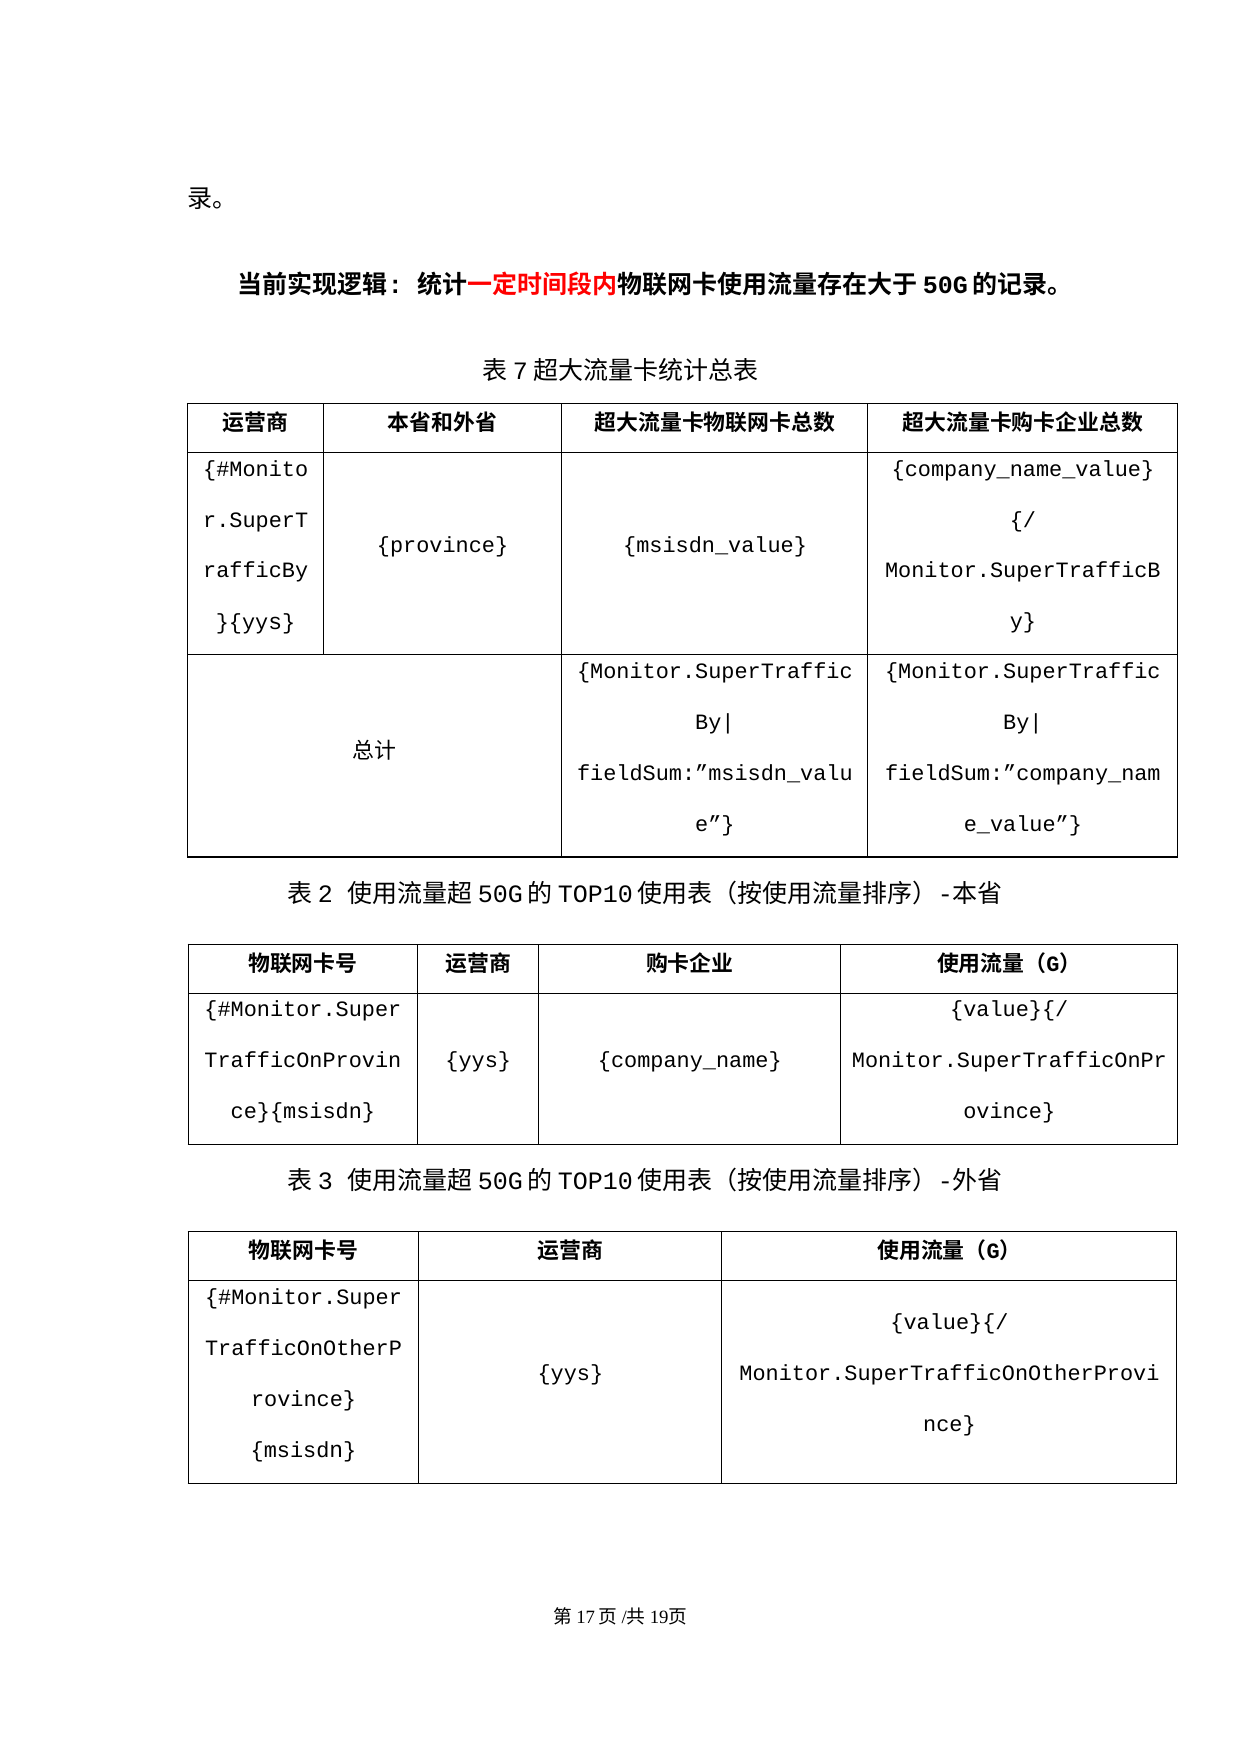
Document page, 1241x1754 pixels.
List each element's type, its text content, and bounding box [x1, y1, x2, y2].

table_cell {msisdn_value} [562, 453, 867, 654]
table_cell {value}{/Monitor.SuperTrafficOnProvince} [841, 994, 1177, 1144]
table_cell {#Monitor.SuperTrafficBy}{yys} [188, 453, 323, 654]
table_header 使用流量（G） [722, 1232, 1176, 1280]
text 当前实现逻辑: 统计一定时间段内物联网卡使用流量存在大于50G的记录。 [187, 249, 1053, 317]
table_cell {company_name} [539, 994, 840, 1144]
table_cell {Monitor.SuperTrafficBy|fieldSum:”msisdn_value”} [562, 655, 867, 856]
table_header 运营商 [188, 404, 323, 452]
table_cell {yys} [418, 994, 538, 1144]
table_header 物联网卡号 [189, 1232, 418, 1280]
table_cell {company_name_value}{/Monitor.SuperTrafficBy} [868, 453, 1177, 654]
table_header 物联网卡号 [189, 945, 417, 993]
table_header 运营商 [418, 945, 538, 993]
text 表2 使用流量超50G的TOP10使用表（按使用流量排序）-本省 [187, 858, 1053, 925]
table_cell {#Monitor.SuperTrafficOnProvince}{msisdn} [189, 994, 417, 1144]
text 表3 使用流量超50G的TOP10使用表（按使用流量排序）-外省 [187, 1145, 1053, 1213]
table_cell {#Monitor.SuperTrafficOnOtherProvince}{msisdn} [189, 1281, 418, 1482]
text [187, 163, 1053, 231]
table_cell {Monitor.SuperTrafficBy|fieldSum:”company_name_value”} [868, 655, 1177, 856]
table_cell {value}{/Monitor.SuperTrafficOnOtherProvince} [722, 1281, 1176, 1482]
table_header 使用流量（G） [841, 945, 1177, 993]
table_cell {yys} [419, 1281, 721, 1482]
table_header 购卡企业 [539, 945, 840, 993]
table_cell {province} [324, 453, 561, 654]
table_header 超大流量卡物联网卡总数 [562, 404, 867, 452]
table_header 本省和外省 [324, 404, 561, 452]
table_header 超大流量卡购卡企业总数 [868, 404, 1177, 452]
table_cell 总计 [188, 655, 561, 856]
table_header 运营商 [419, 1232, 721, 1280]
